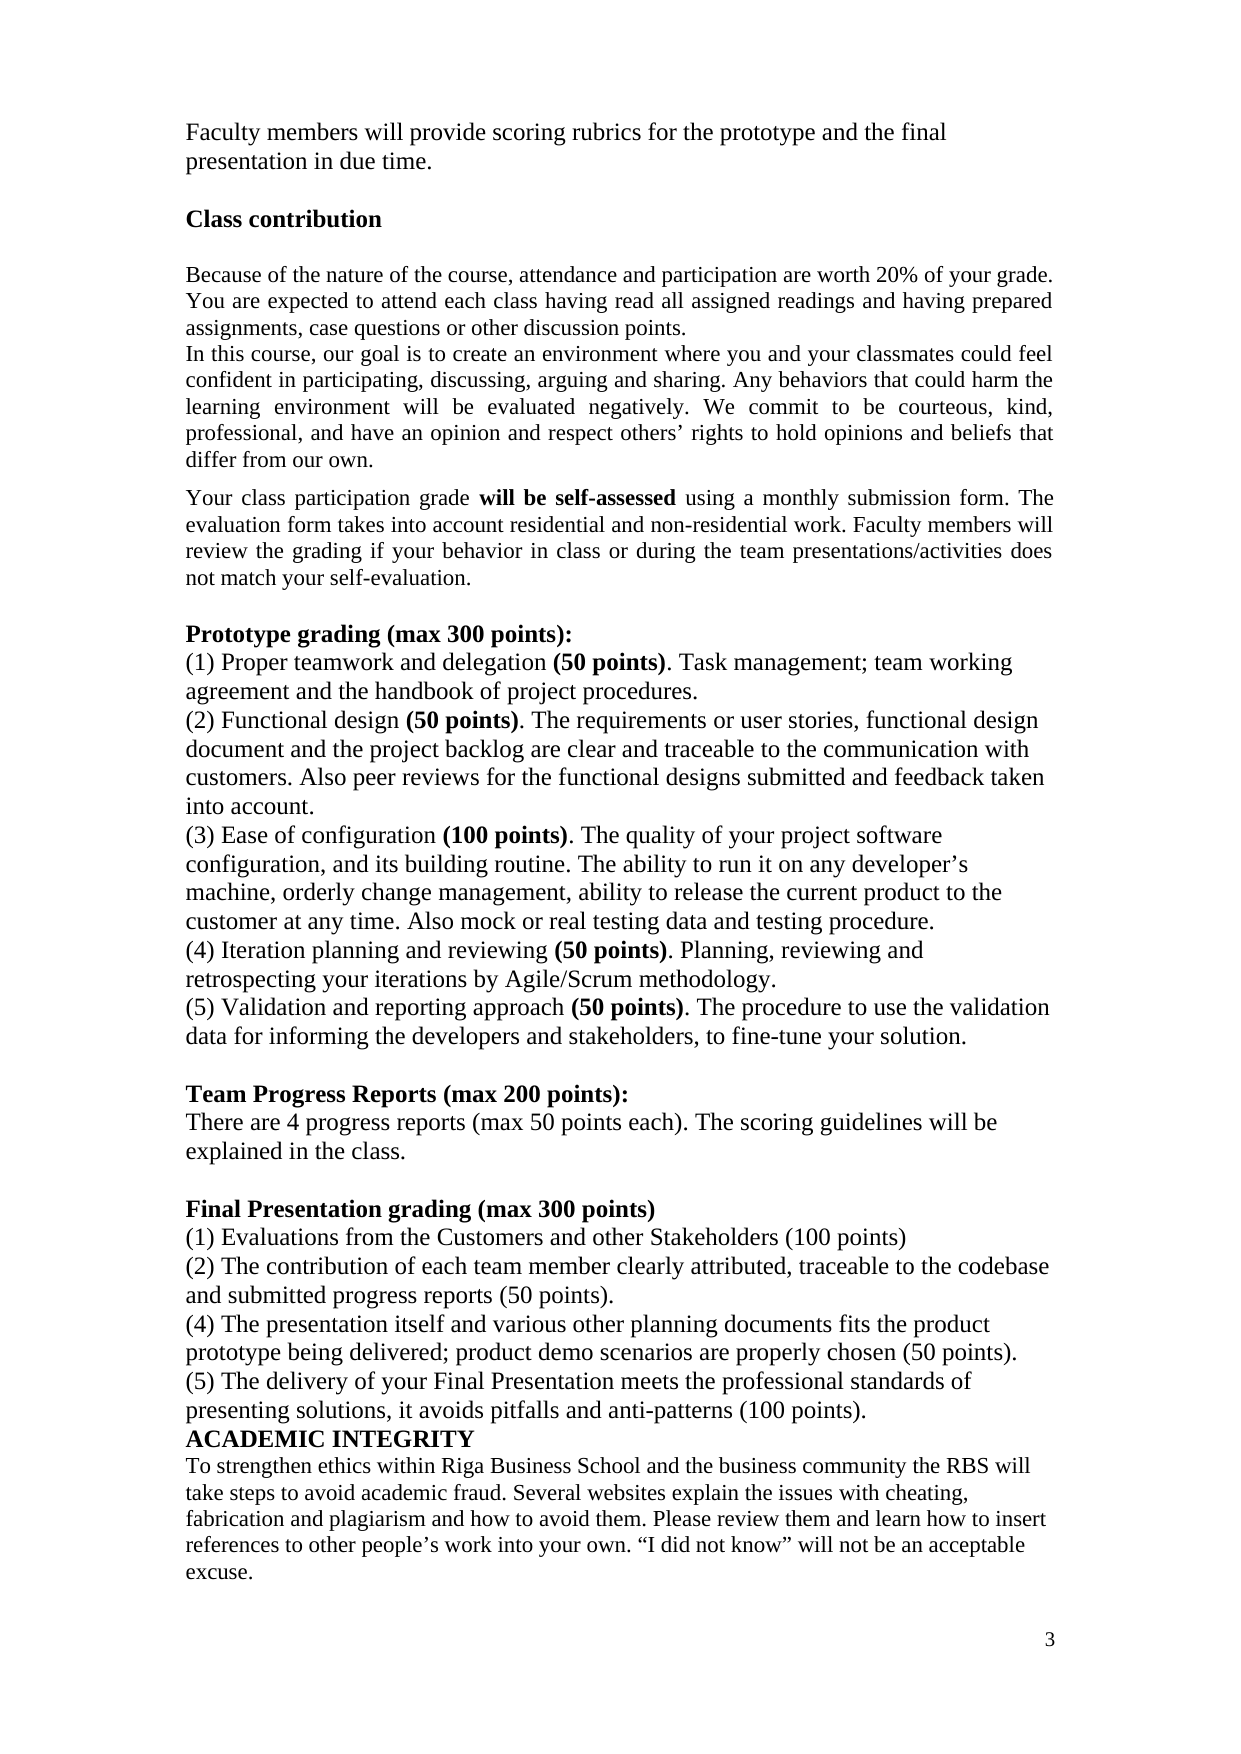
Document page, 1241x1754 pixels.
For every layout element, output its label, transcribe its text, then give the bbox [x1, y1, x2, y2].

text (5) The delivery of your Final Presentation meets the professional standards of presenting solutions, it avoids pitfalls and anti-patterns (100 points). [185, 1366, 1055, 1424]
text In this course, our goal is to create an environment where you and your classmates could feel confident in participating, discussing, arguing and sharing. Any behaviors that could harm the learning environment will be evaluated negatively. We commit to be courteous, kind, professional, and have an opinion and respect others’ rights to hold opinions and beliefs that differ from our own. [185, 340, 1055, 472]
text Team Progress Reports (max 200 points): There are 4 progress reports (max 50 points each). The scoring guidelines will be explained in the class. [185, 1079, 1055, 1165]
text Because of the nature of the course, attendance and participation are worth 20% of your grade. You are expected to attend each class having read all assigned readings and having prepared assignments, case questions or other discussion points. [185, 261, 1055, 340]
text Prototype grading (max 300 points): [185, 619, 1055, 647]
text Class contribution [185, 204, 1055, 232]
text (2) Functional design (50 points). The requirements or user stories, functional design document and the project backlog are clear and traceable to the communication with customers. Also peer reviews for the functional designs submitted and feedback taken into account. [185, 705, 1055, 820]
text Faculty members will provide scoring rubrics for the prototype and the final presentation in due time. [185, 117, 1055, 175]
text (4) Iteration planning and reviewing (50 points). Planning, reviewing and retrospecting your iterations by Agile/Scrum methodology. [185, 935, 1055, 992]
text To strengthen ethics within Riga Business School and the business community the RBS will take steps to avoid academic fraud. Several websites explain the issues with cheating, fabrication and plagiarism and how to avoid them. Please review them and learn how to insert references to other people’s work into your own. “I did not know” will not be an acceptable excuse. [185, 1452, 1055, 1584]
text (5) Validation and reporting approach (50 points). The procedure to use the validation data for informing the developers and stakeholders, to fine-tune your solution. [185, 992, 1055, 1050]
text (4) The presentation itself and various other planning documents fits the product prototype being delivered; product demo scenarios are properly chosen (50 points). [185, 1309, 1055, 1366]
text (1) Evaluations from the Customers and other Stakeholders (100 points) [185, 1222, 1055, 1251]
text (1) Proper teamwork and delegation (50 points). Task management; team working agreement and the handbook of project procedures. [185, 647, 1055, 705]
text Your class participation grade will be self-assessed using a monthly submission form. The evaluation form takes into account residential and non-residential work. Faculty members will review the grading if your behavior in class or during the team presentations/activities does not match your self-evaluation. [185, 484, 1055, 590]
text (3) Ease of configuration (100 points). The quality of your project software configuration, and its building routine. The ability to run it on any developer’s machine, orderly change management, ability to release the current product to the customer at any time. Also mock or real testing data and testing procedure. [185, 820, 1055, 935]
text (2) The contribution of each team member clearly attributed, traceable to the codebase and submitted progress reports (50 points). [185, 1251, 1055, 1309]
text ACADEMIC INTEGRITY [185, 1424, 1055, 1452]
text Final Presentation grading (max 300 points) [185, 1194, 1055, 1222]
